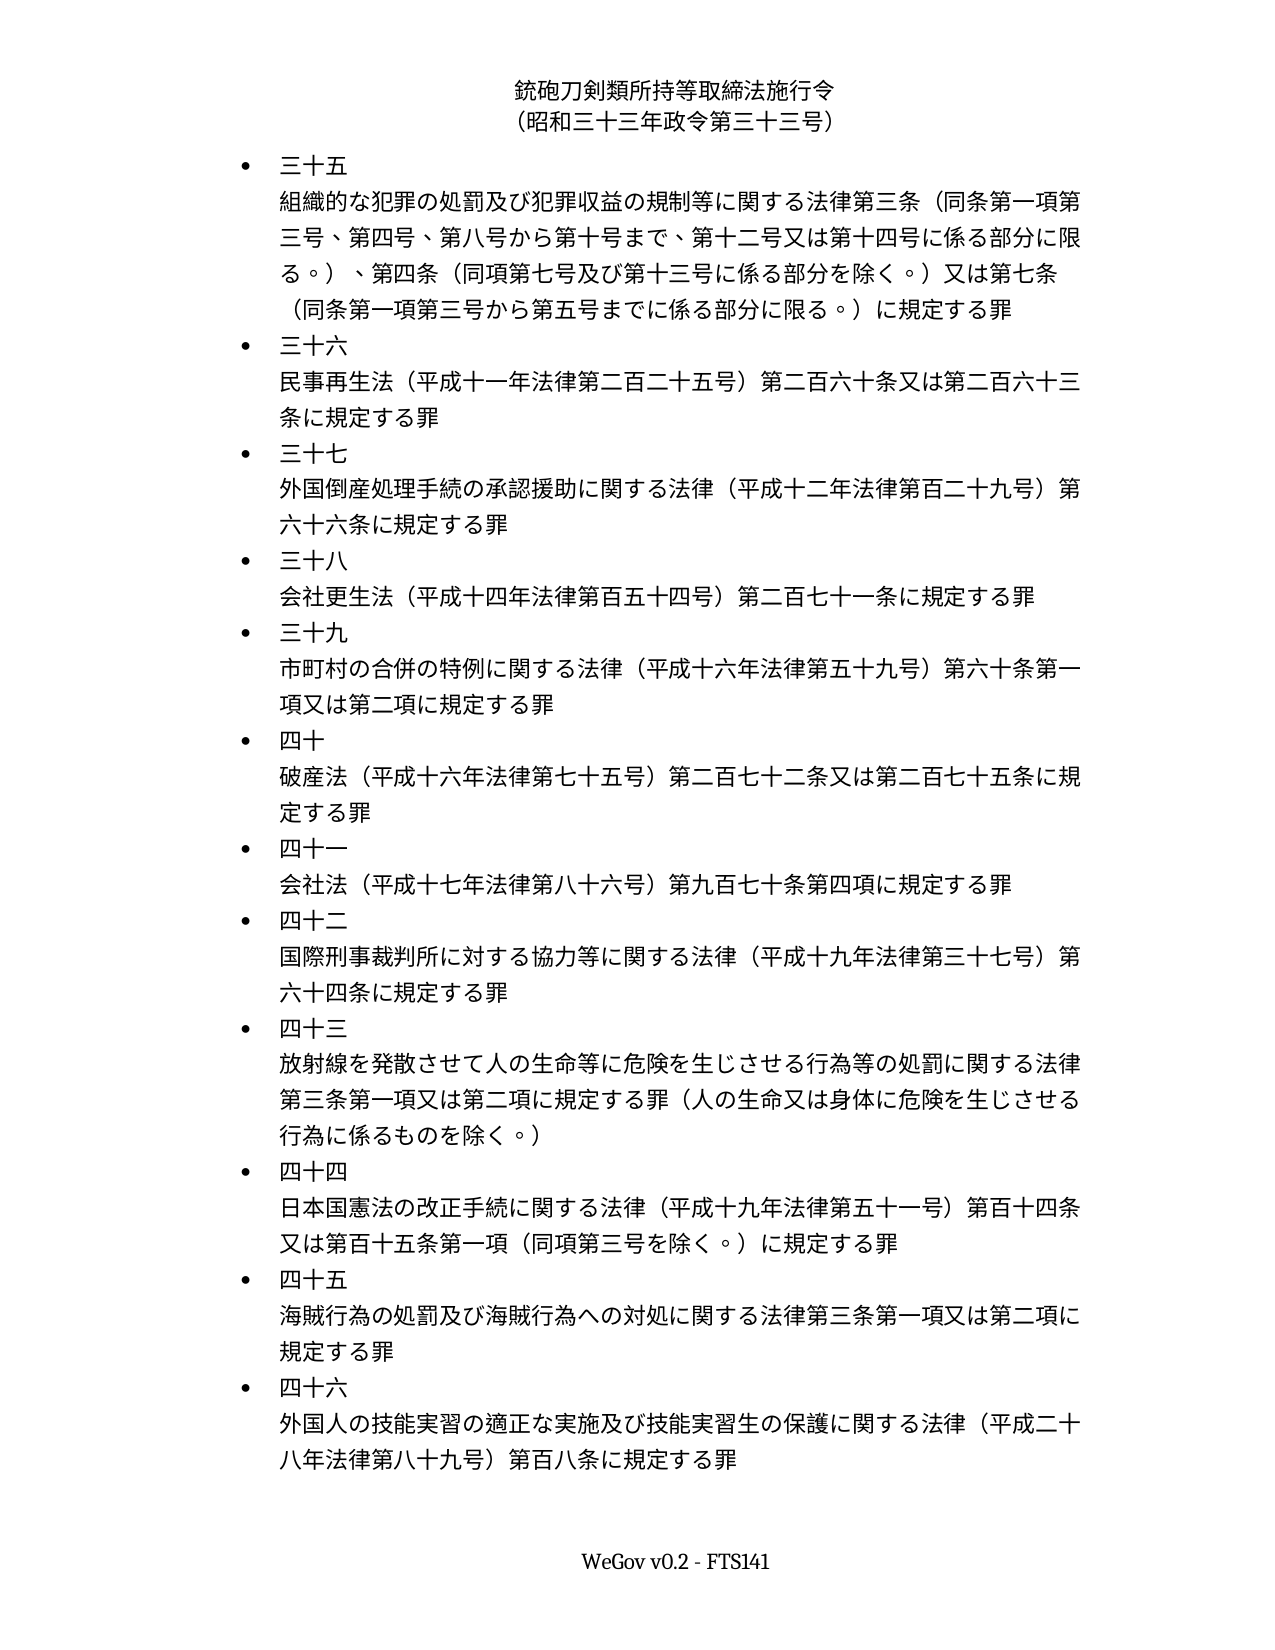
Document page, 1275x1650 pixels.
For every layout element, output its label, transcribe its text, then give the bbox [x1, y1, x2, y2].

list 三十八 会社更生法（平成十四年法律第百五十四号）第二百七十一条に規定する罪 [242, 545, 1087, 612]
list 四十一 会社法（平成十七年法律第八十六号）第九百七十条第四項に規定する罪 [242, 833, 1087, 900]
list 四十二 国際刑事裁判所に対する協力等に関する法律（平成十九年法律第三十七号）第六十四条に規定する罪 [242, 905, 1087, 1008]
list 四十四 日本国憲法の改正手続に関する法律（平成十九年法律第五十一号）第百十四条又は第百十五条第一項（同項第三号を除く。）に規定する罪 [242, 1156, 1087, 1259]
list 三十五 組織的な犯罪の処罰及び犯罪収益の規制等に関する法律第三条（同条第一項第三号、第四号、第八号から第十号まで、第十二号又は第十四号に係る部分に限る。）、第四条（同項第七号及び第十三号に係る部分を除く。）又は第七条（同条第一項第三号から第五号までに係る部分に限る。）に規定する罪 [242, 150, 1087, 325]
list 四十五 海賊行為の処罰及び海賊行為への対処に関する法律第三条第一項又は第二項に規定する罪 [242, 1264, 1087, 1367]
list 三十九 市町村の合併の特例に関する法律（平成十六年法律第五十九号）第六十条第一項又は第二項に規定する罪 [242, 617, 1087, 720]
list 四十六 外国人の技能実習の適正な実施及び技能実習生の保護に関する法律（平成二十八年法律第八十九号）第百八条に規定する罪 [242, 1372, 1087, 1475]
list 四十三 放射線を発散させて人の生命等に危険を生じさせる行為等の処罰に関する法律第三条第一項又は第二項に規定する罪（人の生命又は身体に危険を生じさせる行為に係るものを除く。） [242, 1012, 1087, 1152]
list 四十 破産法（平成十六年法律第七十五号）第二百七十二条又は第二百七十五条に規定する罪 [242, 725, 1087, 828]
list 三十七 外国倒産処理手続の承認援助に関する法律（平成十二年法律第百二十九号）第六十六条に規定する罪 [242, 437, 1087, 541]
list 三十六 民事再生法（平成十一年法律第二百二十五号）第二百六十条又は第二百六十三条に規定する罪 [242, 330, 1087, 433]
